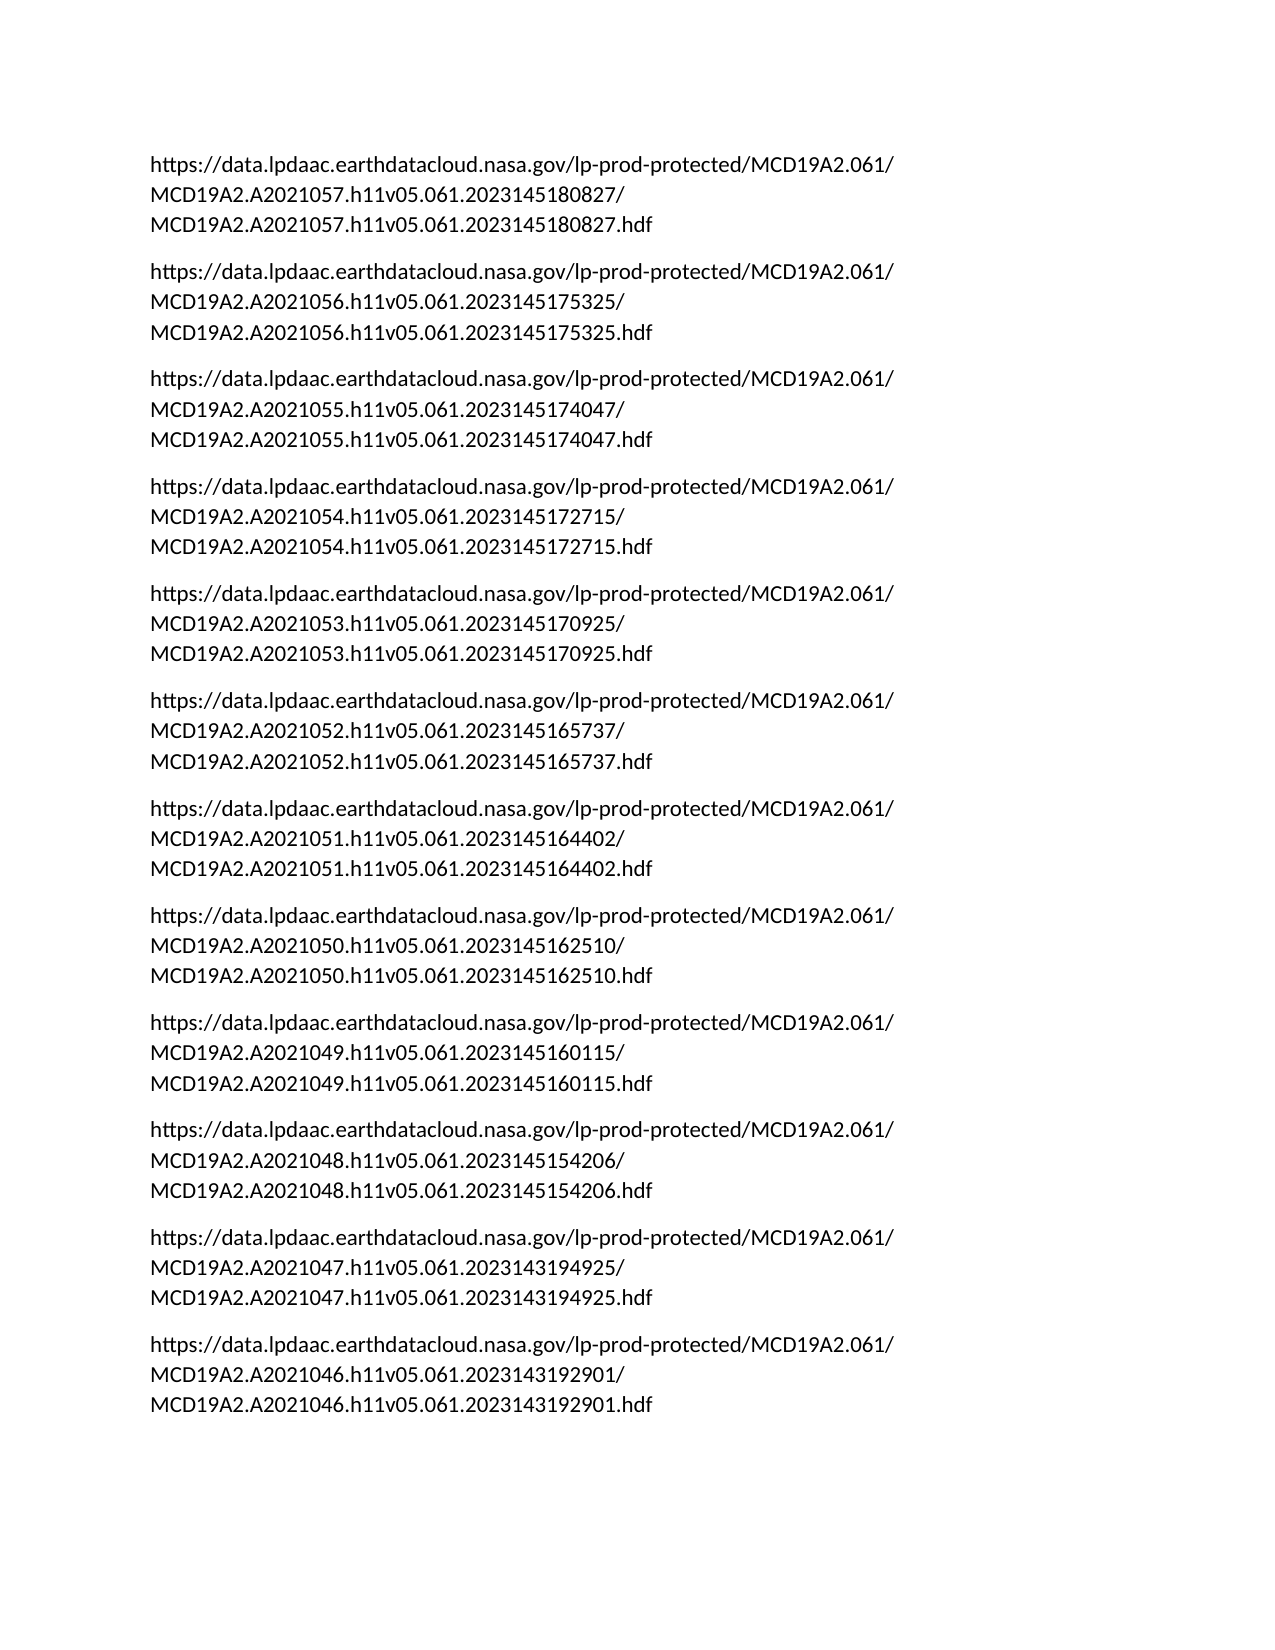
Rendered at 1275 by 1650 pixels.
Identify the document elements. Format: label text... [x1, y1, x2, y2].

text https://data.lpdaac.earthdatacloud.nasa.gov/lp-prod-protected/MCD19A2.061/MCD19A2.A2021052.h11v05.061.2023145165737/MCD19A2.A2021052.h11v05.061.2023145165737.hdf [150, 686, 1125, 775]
text https://data.lpdaac.earthdatacloud.nasa.gov/lp-prod-protected/MCD19A2.061/MCD19A2.A2021057.h11v05.061.2023145180827/MCD19A2.A2021057.h11v05.061.2023145180827.hdf [150, 150, 1125, 238]
text https://data.lpdaac.earthdatacloud.nasa.gov/lp-prod-protected/MCD19A2.061/MCD19A2.A2021055.h11v05.061.2023145174047/MCD19A2.A2021055.h11v05.061.2023145174047.hdf [150, 364, 1125, 453]
text https://data.lpdaac.earthdatacloud.nasa.gov/lp-prod-protected/MCD19A2.061/MCD19A2.A2021047.h11v05.061.2023143194925/MCD19A2.A2021047.h11v05.061.2023143194925.hdf [150, 1223, 1125, 1311]
text https://data.lpdaac.earthdatacloud.nasa.gov/lp-prod-protected/MCD19A2.061/MCD19A2.A2021048.h11v05.061.2023145154206/MCD19A2.A2021048.h11v05.061.2023145154206.hdf [150, 1116, 1125, 1204]
text https://data.lpdaac.earthdatacloud.nasa.gov/lp-prod-protected/MCD19A2.061/MCD19A2.A2021056.h11v05.061.2023145175325/MCD19A2.A2021056.h11v05.061.2023145175325.hdf [150, 257, 1125, 346]
text https://data.lpdaac.earthdatacloud.nasa.gov/lp-prod-protected/MCD19A2.061/MCD19A2.A2021046.h11v05.061.2023143192901/MCD19A2.A2021046.h11v05.061.2023143192901.hdf [150, 1330, 1125, 1419]
text https://data.lpdaac.earthdatacloud.nasa.gov/lp-prod-protected/MCD19A2.061/MCD19A2.A2021050.h11v05.061.2023145162510/MCD19A2.A2021050.h11v05.061.2023145162510.hdf [150, 901, 1125, 989]
text https://data.lpdaac.earthdatacloud.nasa.gov/lp-prod-protected/MCD19A2.061/MCD19A2.A2021053.h11v05.061.2023145170925/MCD19A2.A2021053.h11v05.061.2023145170925.hdf [150, 579, 1125, 668]
text https://data.lpdaac.earthdatacloud.nasa.gov/lp-prod-protected/MCD19A2.061/MCD19A2.A2021049.h11v05.061.2023145160115/MCD19A2.A2021049.h11v05.061.2023145160115.hdf [150, 1008, 1125, 1097]
text https://data.lpdaac.earthdatacloud.nasa.gov/lp-prod-protected/MCD19A2.061/MCD19A2.A2021051.h11v05.061.2023145164402/MCD19A2.A2021051.h11v05.061.2023145164402.hdf [150, 794, 1125, 882]
text https://data.lpdaac.earthdatacloud.nasa.gov/lp-prod-protected/MCD19A2.061/MCD19A2.A2021054.h11v05.061.2023145172715/MCD19A2.A2021054.h11v05.061.2023145172715.hdf [150, 472, 1125, 560]
